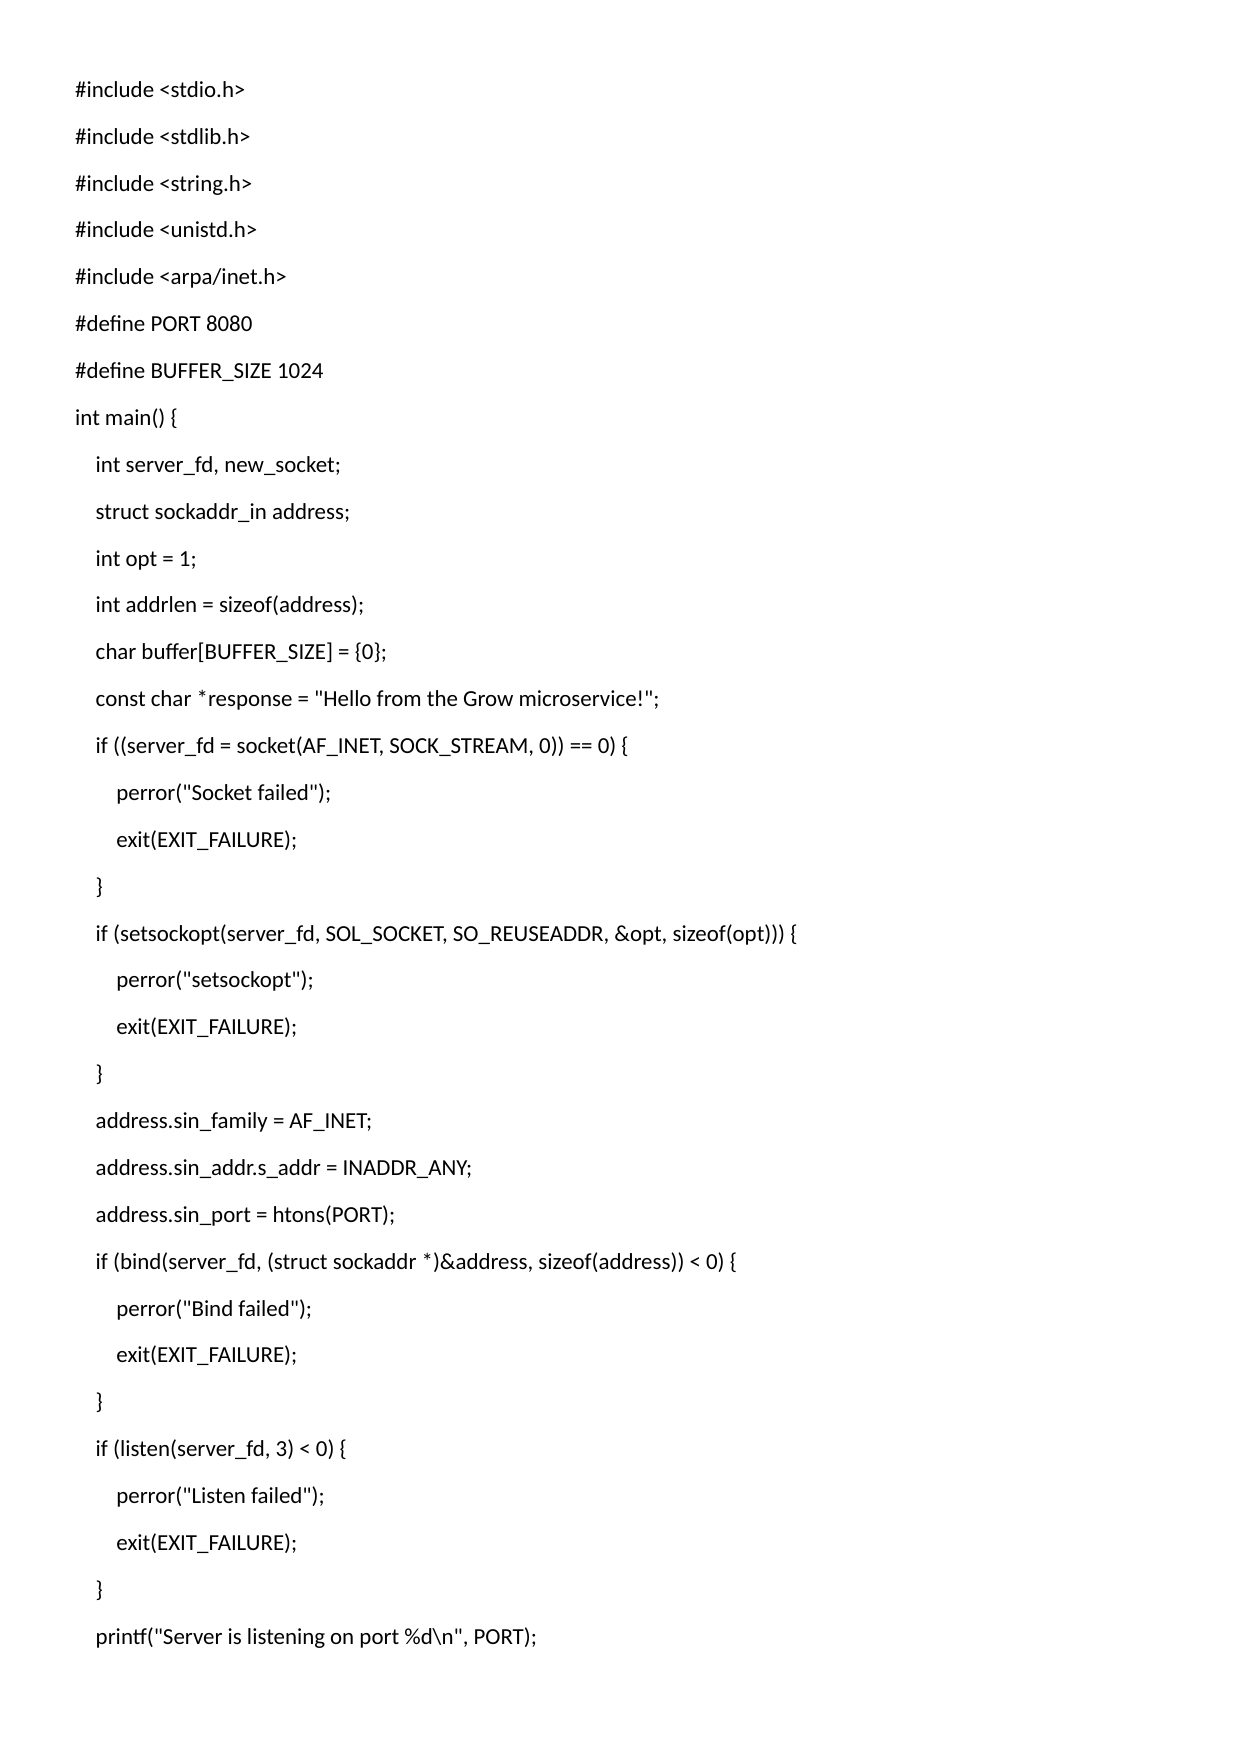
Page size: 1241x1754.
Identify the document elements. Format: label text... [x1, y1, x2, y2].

text #include <stdio.h> [75, 75, 1165, 103]
text int opt = 1; [75, 544, 1165, 572]
text address.sin_family = AF_INET; [75, 1106, 1165, 1134]
text #include <unistd.h> [75, 216, 1165, 244]
text if ((server_fd = socket(AF_INET, SOCK_STREAM, 0)) == 0) { [75, 731, 1165, 759]
text exit(EXIT_FAILURE); [75, 1012, 1165, 1041]
text #include <arpa/inet.h> [75, 262, 1165, 291]
text } [75, 1575, 1165, 1603]
text address.sin_port = htons(PORT); [75, 1200, 1165, 1228]
text #include <stdlib.h> [75, 122, 1165, 150]
text perror("setsockopt"); [75, 966, 1165, 994]
text address.sin_addr.s_addr = INADDR_ANY; [75, 1153, 1165, 1181]
text perror("Bind failed"); [75, 1294, 1165, 1322]
text printf("Server is listening on port %d\n", PORT); [75, 1622, 1165, 1650]
text #define BUFFER_SIZE 1024 [75, 356, 1165, 384]
text const char *response = "Hello from the Grow microservice!"; [75, 684, 1165, 712]
text } [75, 872, 1165, 900]
text if (listen(server_fd, 3) < 0) { [75, 1434, 1165, 1462]
text exit(EXIT_FAILURE); [75, 825, 1165, 853]
text int server_fd, new_socket; [75, 450, 1165, 478]
text } [75, 1059, 1165, 1087]
text char buffer[BUFFER_SIZE] = {0}; [75, 637, 1165, 666]
text exit(EXIT_FAILURE); [75, 1528, 1165, 1556]
text #include <string.h> [75, 169, 1165, 197]
text perror("Listen failed"); [75, 1481, 1165, 1509]
text perror("Socket failed"); [75, 778, 1165, 806]
text if (bind(server_fd, (struct sockaddr *)&address, sizeof(address)) < 0) { [75, 1247, 1165, 1275]
text } [75, 1387, 1165, 1416]
text if (setsockopt(server_fd, SOL_SOCKET, SO_REUSEADDR, &opt, sizeof(opt))) { [75, 919, 1165, 947]
text exit(EXIT_FAILURE); [75, 1341, 1165, 1369]
text struct sockaddr_in address; [75, 497, 1165, 525]
text int addrlen = sizeof(address); [75, 591, 1165, 619]
text int main() { [75, 403, 1165, 431]
text #define PORT 8080 [75, 309, 1165, 337]
